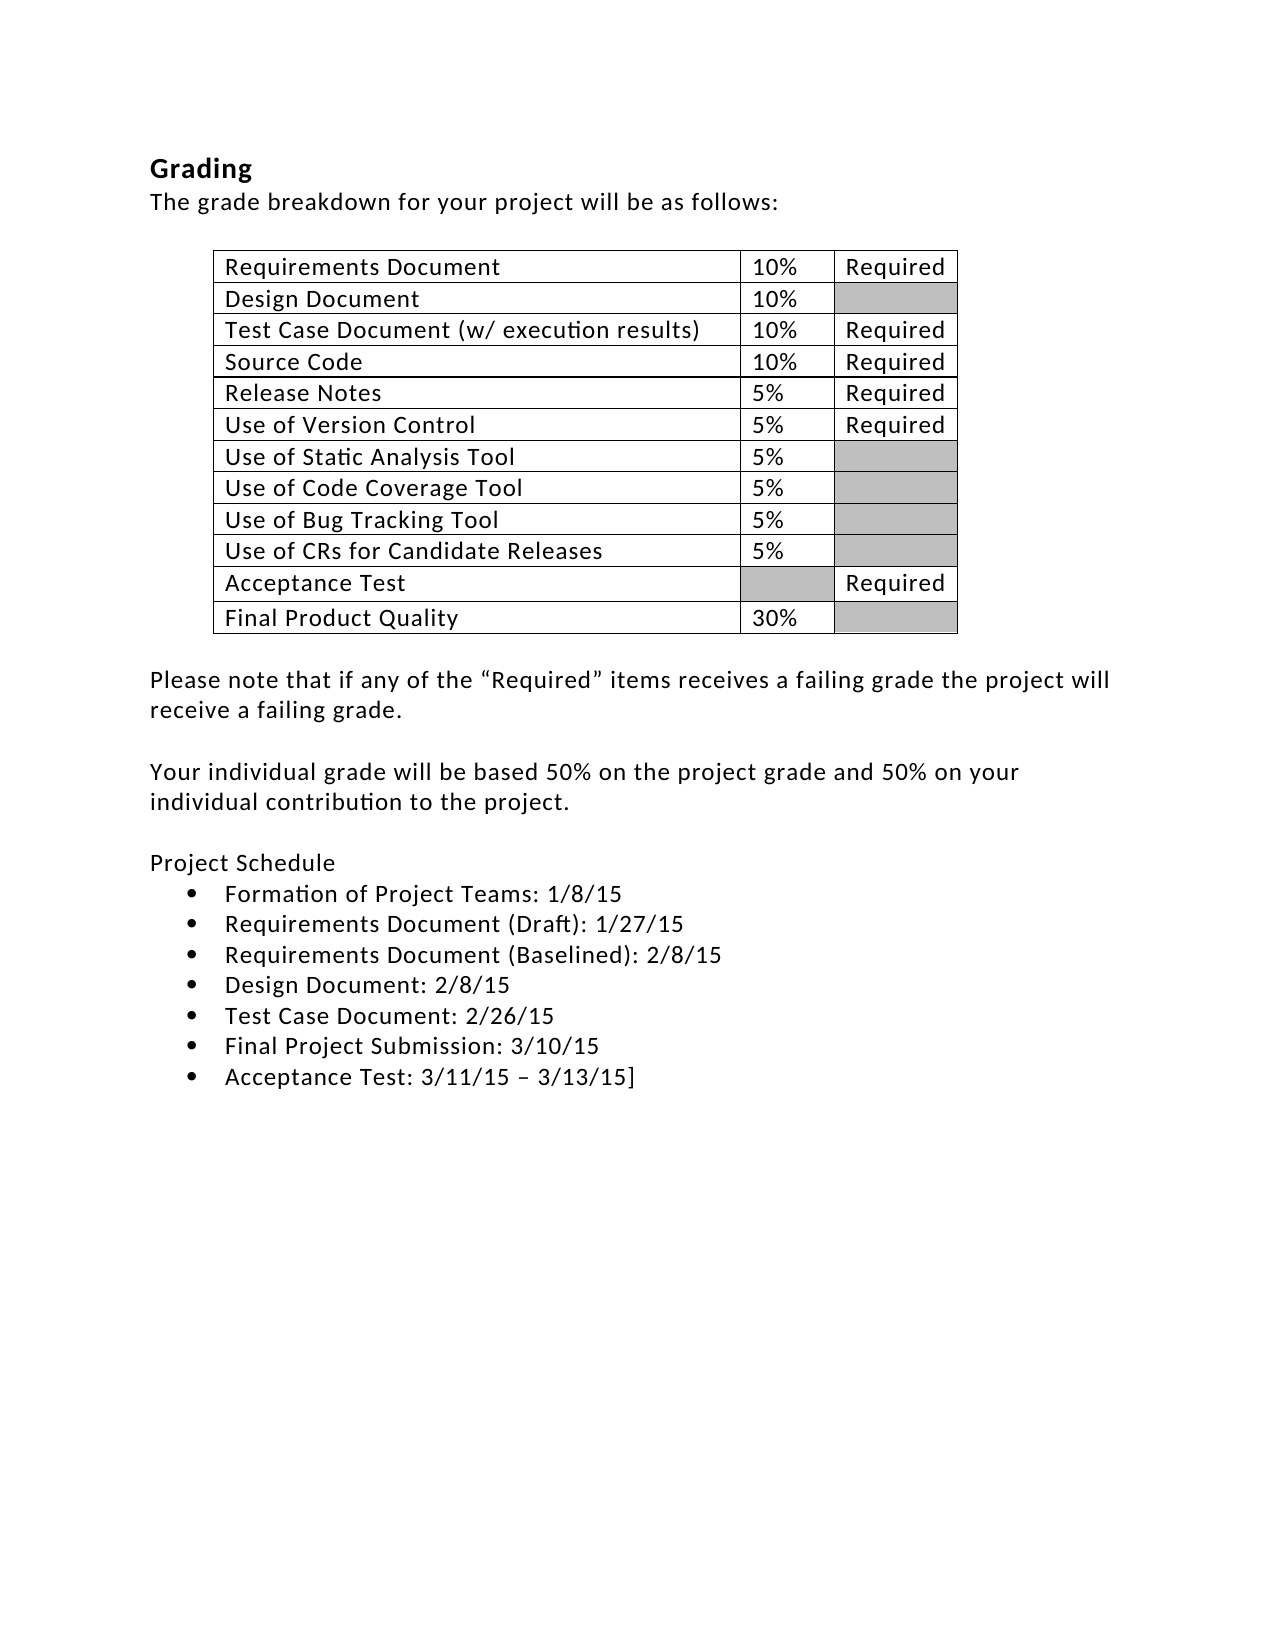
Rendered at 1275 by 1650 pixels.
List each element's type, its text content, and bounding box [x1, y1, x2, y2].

table_cell Test Case Document (w/ execution results) [214, 314, 740, 345]
table_cell 10% [741, 283, 834, 313]
table_cell Required [835, 378, 957, 408]
table_header Requirements Document [214, 251, 740, 282]
table_cell Required [835, 346, 957, 376]
table_cell Required [835, 409, 957, 439]
text Grading [150, 150, 1125, 186]
list Acceptance Test: 3/11/15 – 3/13/15] [187, 1061, 1125, 1091]
table_cell Use of Version Control [214, 409, 740, 439]
table_header 10% [741, 251, 834, 282]
table_cell 5% [741, 472, 834, 503]
table_cell [835, 535, 957, 566]
table_cell [835, 504, 957, 534]
table_cell 10% [741, 346, 834, 376]
table_cell 5% [741, 441, 834, 471]
table_cell [835, 602, 957, 632]
list Test Case Document: 2/26/15 [187, 1000, 1125, 1030]
table_cell [835, 472, 957, 503]
table_cell Acceptance Test [214, 567, 740, 601]
table_cell 5% [741, 378, 834, 408]
list Final Project Submission: 3/10/15 [187, 1030, 1125, 1061]
list Requirements Document (Baselined): 2/8/15 [187, 939, 1125, 969]
table_header Required [835, 251, 957, 282]
table_cell 5% [741, 409, 834, 439]
table_cell Use of Code Coverage Tool [214, 472, 740, 503]
table_cell Final Product Quality [214, 602, 740, 632]
table_cell Use of Static Analysis Tool [214, 441, 740, 471]
table_cell Required [835, 314, 957, 345]
table_cell [741, 567, 834, 601]
table_cell 5% [741, 504, 834, 534]
table_cell Release Notes [214, 378, 740, 408]
table_cell 30% [741, 602, 834, 632]
list Formation of Project Teams: 1/8/15 [187, 878, 1125, 908]
table_cell [835, 441, 957, 471]
list Requirements Document (Draft): 1/27/15 [187, 908, 1125, 939]
table_cell Use of CRs for Candidate Releases [214, 535, 740, 566]
table_cell 10% [741, 314, 834, 345]
text Your individual grade will be based 50% on the project grade and 50% on your individual contribution to the project. [150, 756, 1125, 817]
text Project Schedule [150, 847, 1125, 878]
table_cell Source Code [214, 346, 740, 376]
table_cell [835, 283, 957, 313]
text Please note that if any of the “Required” items receives a failing grade the project will receive a failing grade. [150, 664, 1125, 725]
table_cell 5% [741, 535, 834, 566]
table_cell Design Document [214, 283, 740, 313]
text The grade breakdown for your project will be as follows: [150, 186, 1125, 216]
list Design Document: 2/8/15 [187, 969, 1125, 1000]
table_cell Use of Bug Tracking Tool [214, 504, 740, 534]
table_cell Required [835, 567, 957, 601]
